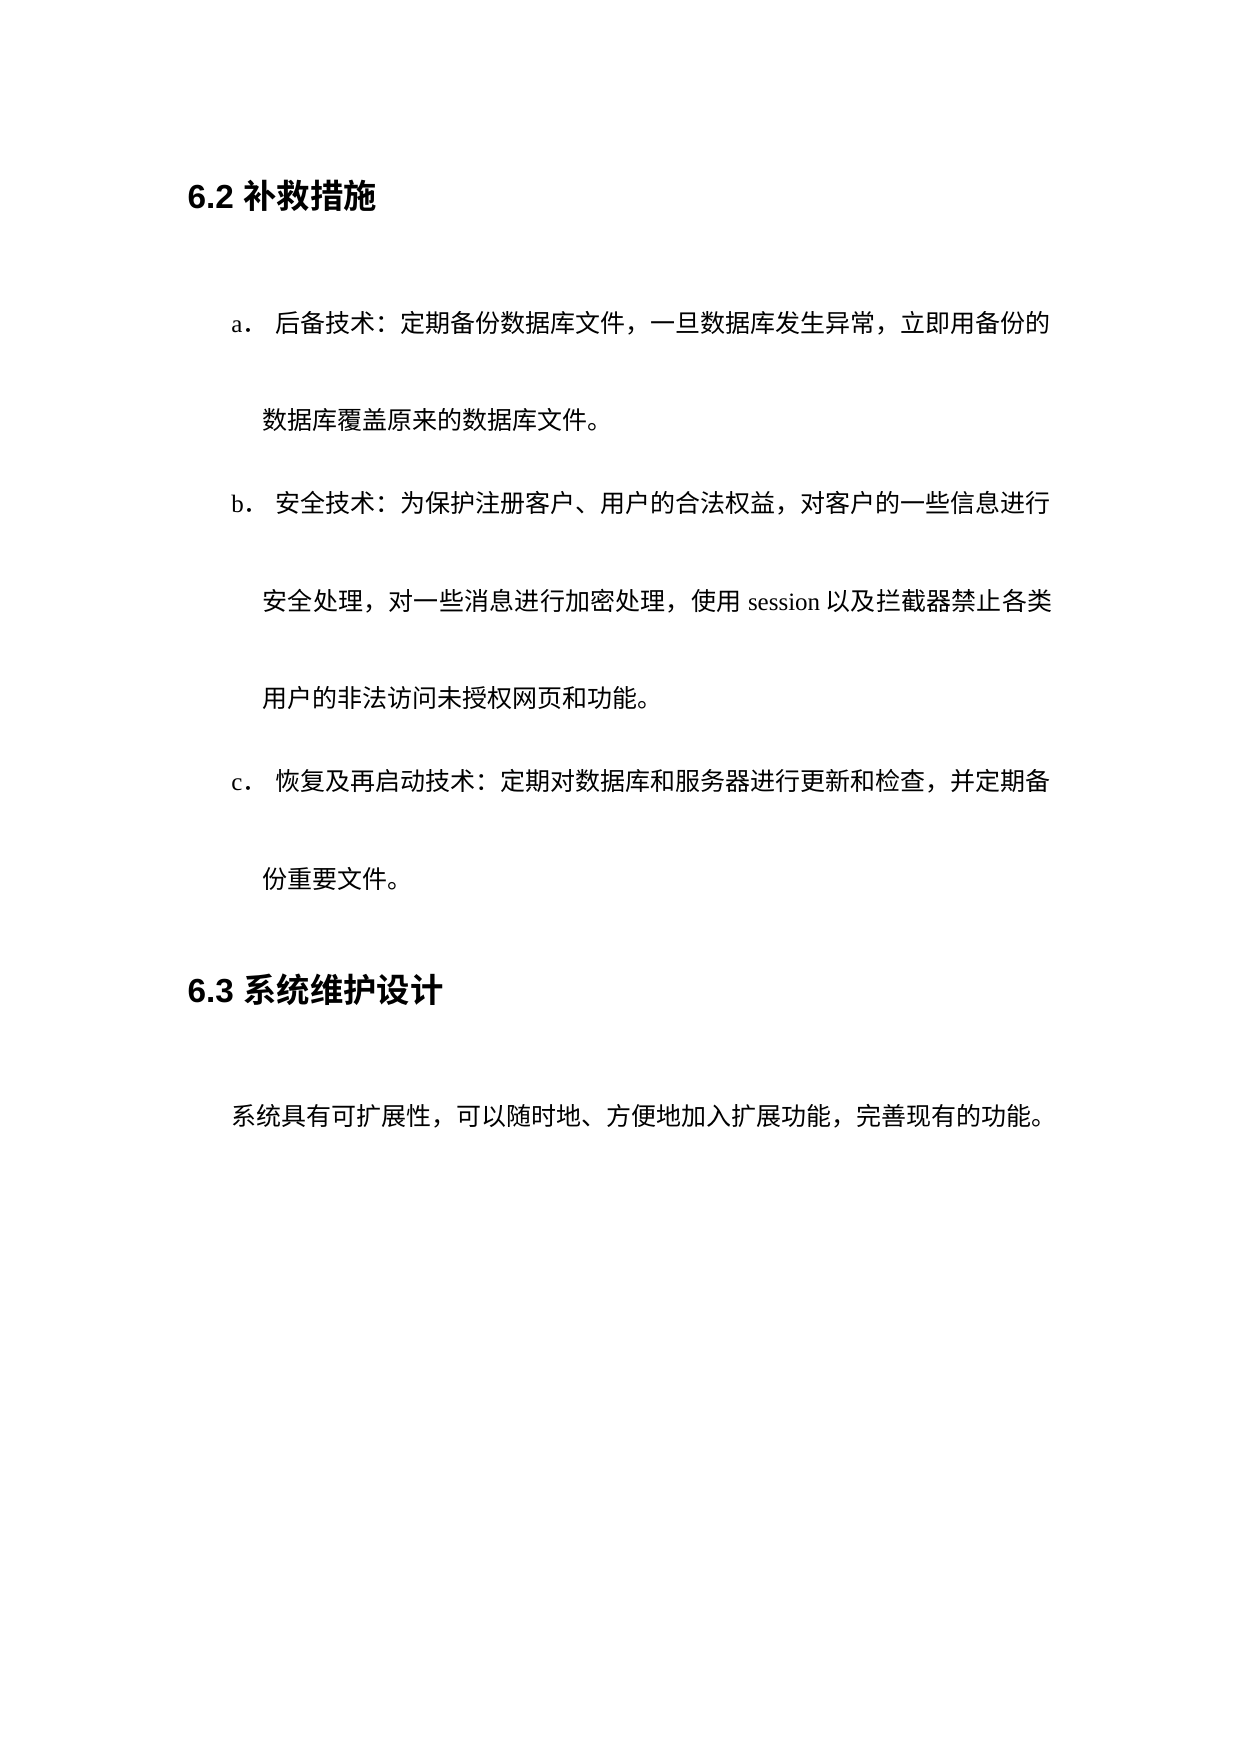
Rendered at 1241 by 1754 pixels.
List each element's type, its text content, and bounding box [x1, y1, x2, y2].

subtitle 6.2 补救措施 [187, 162, 1053, 227]
list 恢复及再启动技术：定期对数据库和服务器进行更新和检查，并定期备份重要文件。 [231, 747, 1053, 910]
text 系统具有可扩展性，可以随时地、方便地加入扩展功能，完善现有的功能。 [187, 1082, 1053, 1147]
subtitle 6.3 系统维护设计 [187, 955, 1053, 1020]
list 安全技术：为保护注册客户、用户的合法权益，对客户的一些信息进行安全处理，对一些消息进行加密处理，使用session以及拦截器禁止各类用户的非法访问未授权网页和功能。 [231, 469, 1053, 729]
list 后备技术：定期备份数据库文件，一旦数据库发生异常，立即用备份的数据库覆盖原来的数据库文件。 [231, 289, 1053, 451]
